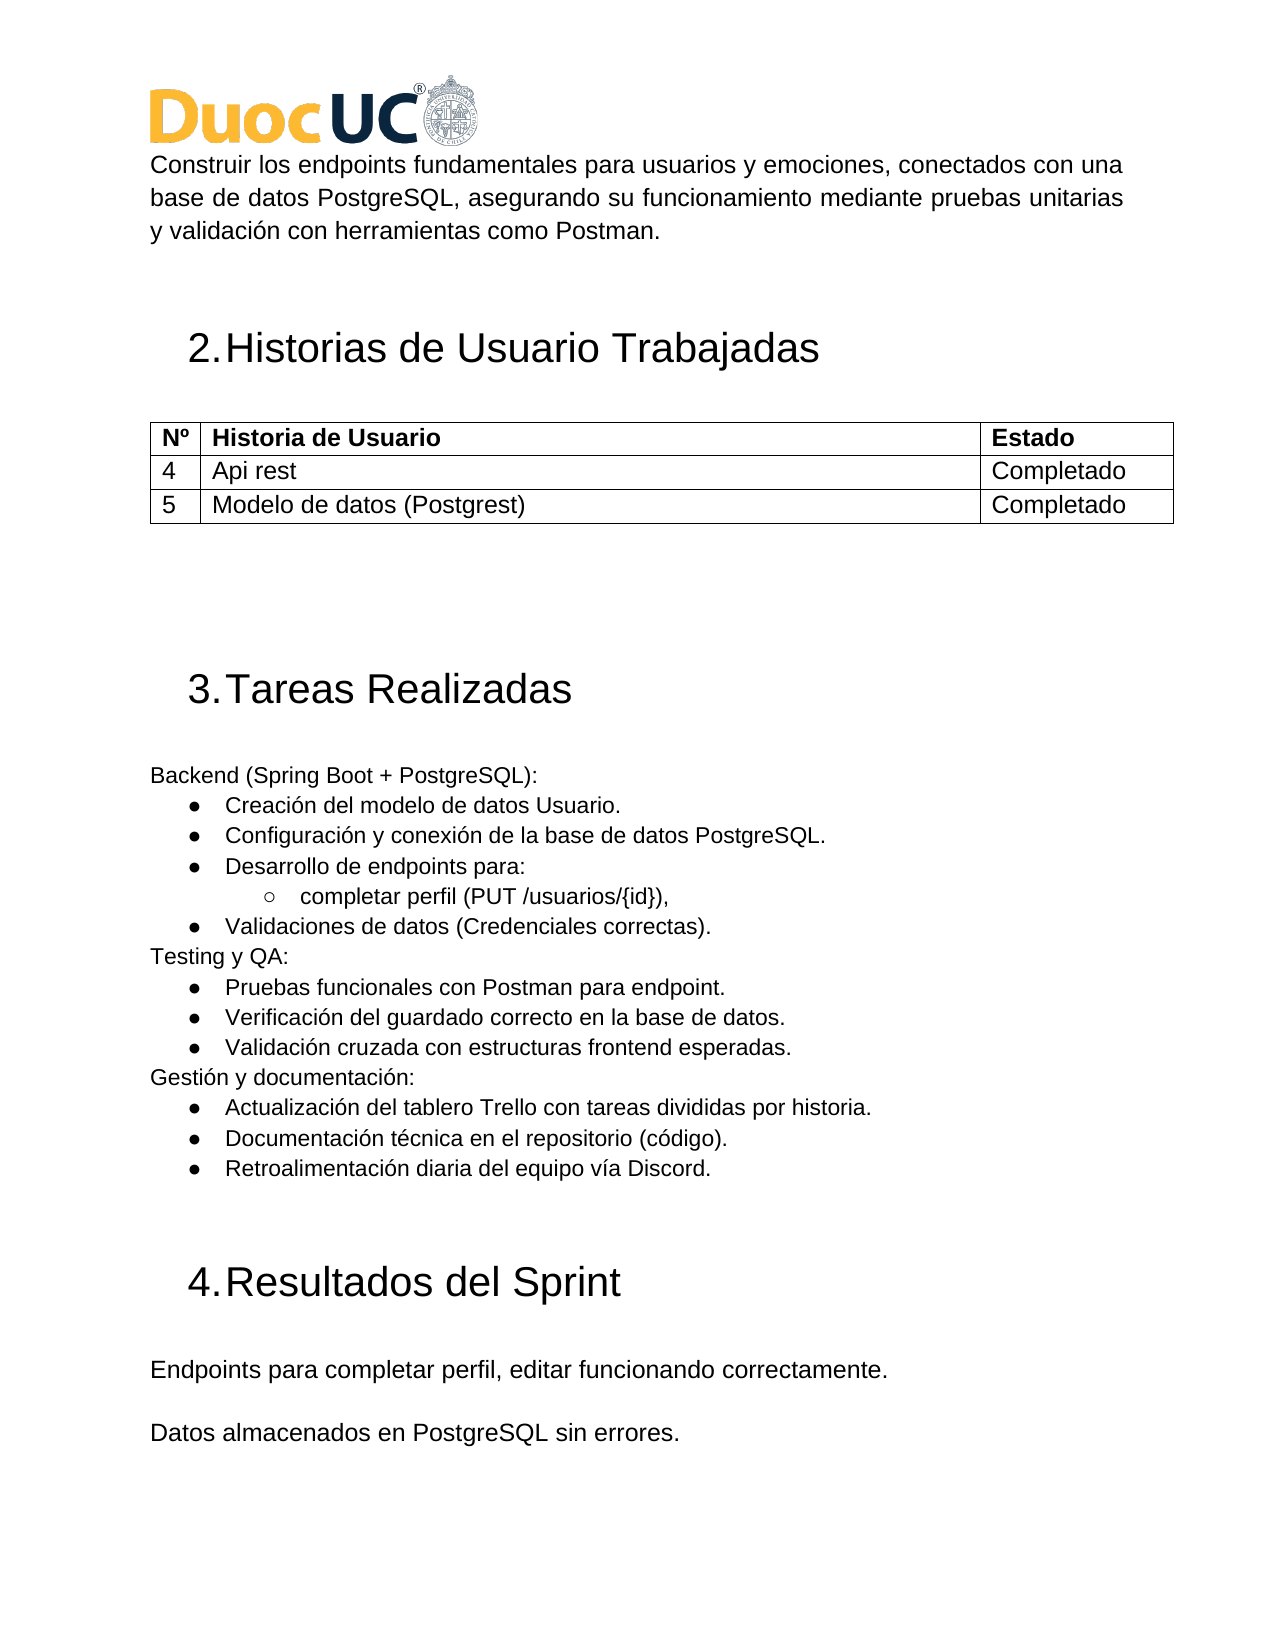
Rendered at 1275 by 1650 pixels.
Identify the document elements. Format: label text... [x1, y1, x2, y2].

text Construir los endpoints fundamentales para usuarios y emociones, conectados con una base de datos PostgreSQL, asegurando su funcionamiento mediante pruebas unitarias y validación con herramientas como Postman. [150, 150, 1125, 245]
text Testing y QA: [150, 943, 1125, 970]
list Validación cruzada con estructuras frontend esperadas. [187, 1034, 1125, 1060]
list Pruebas funcionales con Postman para endpoint. [187, 973, 1125, 1000]
list Verificación del guardado correcto en la base de datos. [187, 1004, 1125, 1030]
list Creación del modelo de datos Usuario. [187, 792, 1125, 819]
list completar perfil (PUT /usuarios/{id}), [262, 883, 1125, 909]
table_cell Completado [981, 456, 1173, 489]
subtitle Historias de Usuario Trabajadas [187, 324, 1125, 372]
table_header Estado [981, 423, 1173, 455]
list Desarrollo de endpoints para: [187, 853, 1125, 879]
subtitle Resultados del Sprint [187, 1257, 1125, 1305]
table_header Nº [151, 423, 200, 455]
table_cell 5 [151, 490, 200, 522]
text Endpoints para completar perfil, editar funcionando correctamente. [150, 1355, 1125, 1414]
table_cell Modelo de datos (Postgrest) [201, 490, 980, 522]
table_cell Api rest [201, 456, 980, 489]
table_cell Completado [981, 490, 1173, 522]
text Gestión y documentación: [150, 1064, 1125, 1091]
text Datos almacenados en PostgreSQL sin errores. [150, 1417, 1125, 1476]
table_cell 4 [151, 456, 200, 489]
list Documentación técnica en el repositorio (código). [187, 1124, 1125, 1151]
list Configuración y conexión de la base de datos PostgreSQL. [187, 822, 1125, 849]
picture [150, 75, 478, 146]
text Backend (Spring Boot + PostgreSQL): [150, 762, 1125, 788]
table_header Historia de Usuario [201, 423, 980, 455]
list Retroalimentación diaria del equipo vía Discord. [187, 1155, 1125, 1181]
list Validaciones de datos (Credenciales correctas). [187, 913, 1125, 939]
list Actualización del tablero Trello con tareas divididas por historia. [187, 1094, 1125, 1121]
subtitle Tareas Realizadas [187, 664, 1125, 712]
